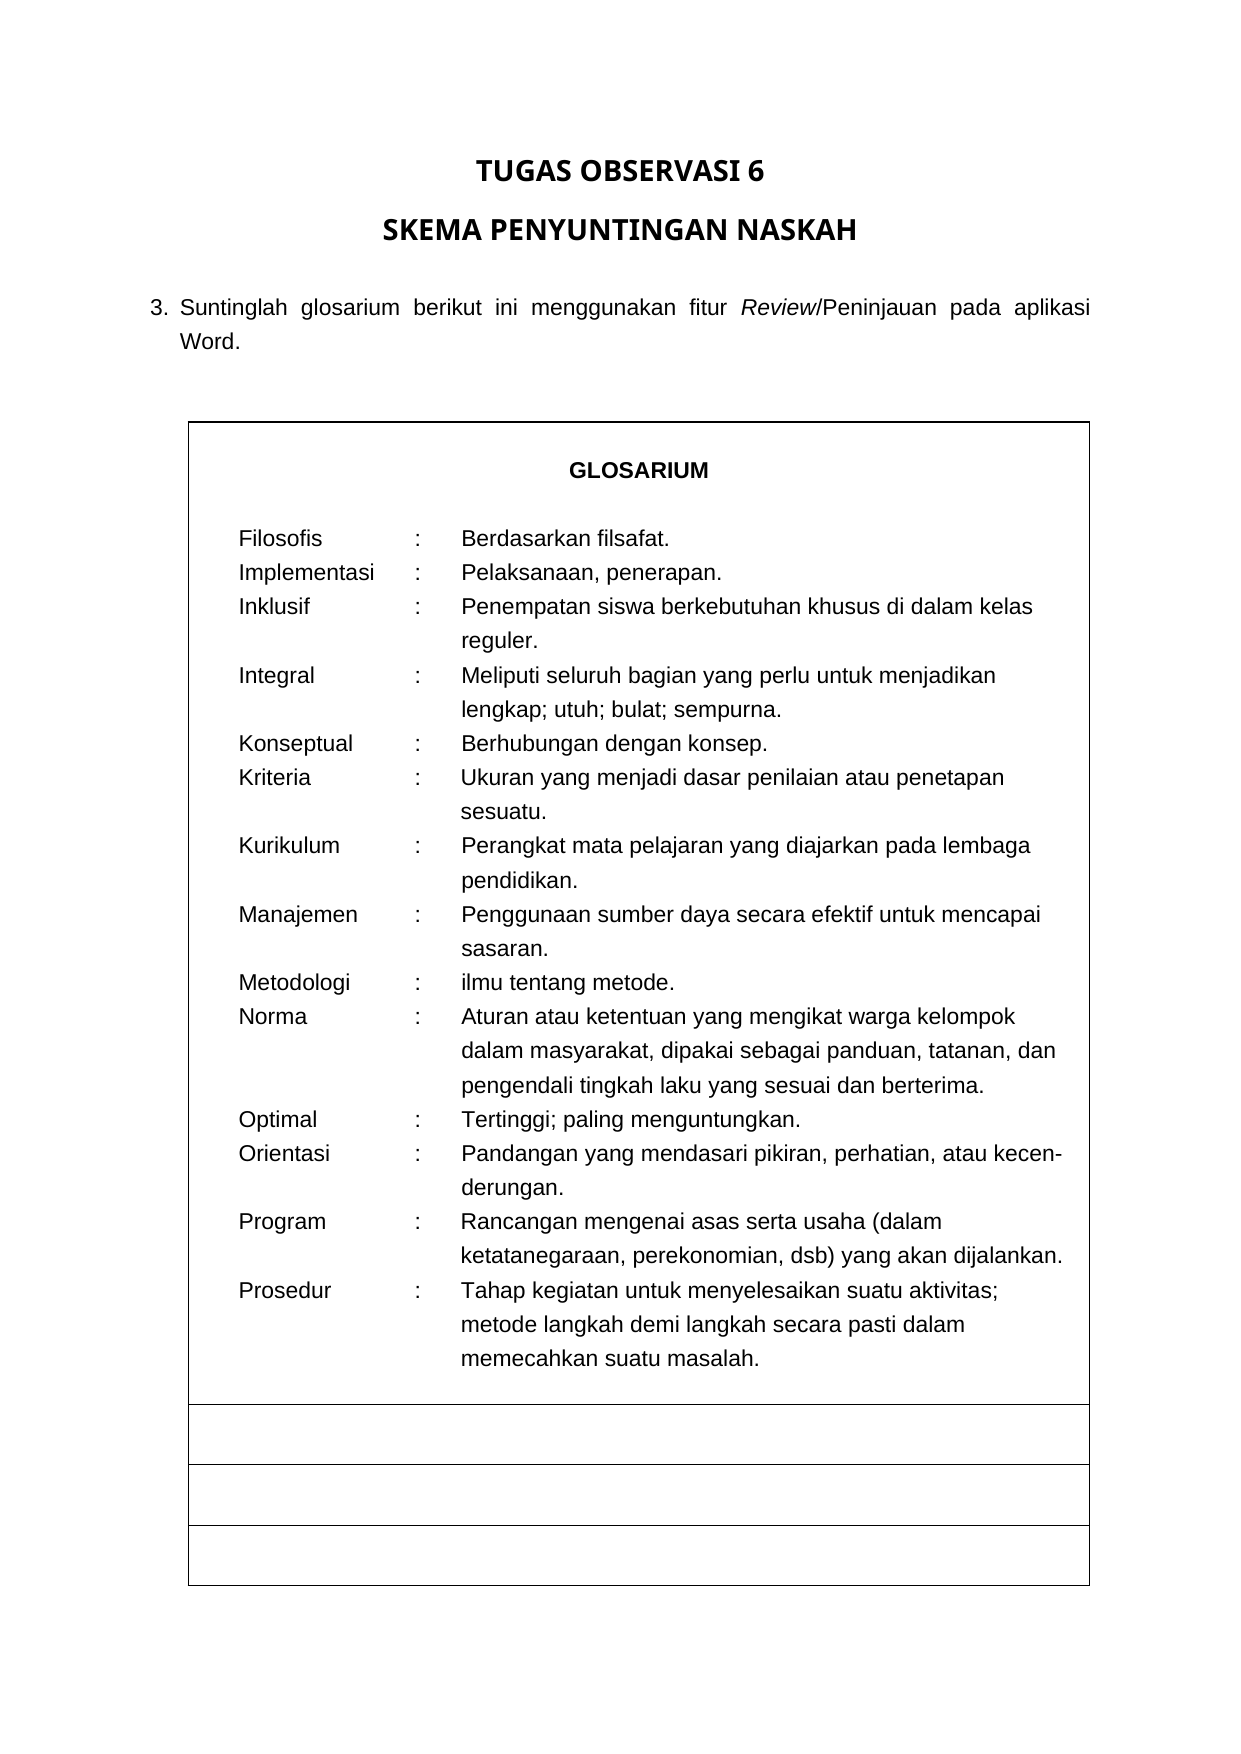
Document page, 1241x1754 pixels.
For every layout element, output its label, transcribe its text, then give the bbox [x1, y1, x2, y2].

table_cell [189, 1405, 1089, 1464]
text TUGAS OBSERVASI 6 [150, 150, 1090, 190]
table_cell [189, 1526, 1089, 1585]
table_cell [189, 1465, 1089, 1524]
table_header GLOSARIUM Filosofis : Berdasarkan filsafat. Implementasi : Pelaksanaan, penerapan. Inklusif : Penempatan siswa berkebutuhan khusus di dalam kelas reguler. Integral : Meliputi seluruh bagian yang perlu untuk menjadikan lengkap; utuh; bulat; sempurna. Konseptual : Berhubungan dengan konsep. Kriteria : Ukuran yang menjadi dasar penilaian atau penetapan sesuatu. Kurikulum : Perangkat mata pelajaran yang diajarkan pada lembaga pendidikan. Manajemen : Penggunaan sumber daya secara efektif untuk mencapai sasaran. Metodologi : ilmu tentang metode. Norma : Aturan atau ketentuan yang mengikat warga kelompok dalam masyarakat, dipakai sebagai panduan, tatanan, dan pengendali tingkah laku yang sesuai dan berterima. Optimal : Tertinggi; paling menguntungkan. Orientasi : Pandangan yang mendasari pikiran, perhatian, atau kecen- derungan. Program : Rancangan mengenai asas serta usaha (dalam ketatanegaraan, perekonomian, dsb) yang akan dijalankan. Prosedur : Tahap kegiatan untuk menyelesaikan suatu aktivitas; metode langkah demi langkah secara pasti dalam memecahkan suatu masalah. [189, 423, 1089, 1404]
text SKEMA PENYUNTINGAN NASKAH [150, 209, 1090, 249]
list Suntinglah glosarium berikut ini menggunakan fitur Review/Peninjauan pada aplikasi Word. [150, 294, 1090, 354]
